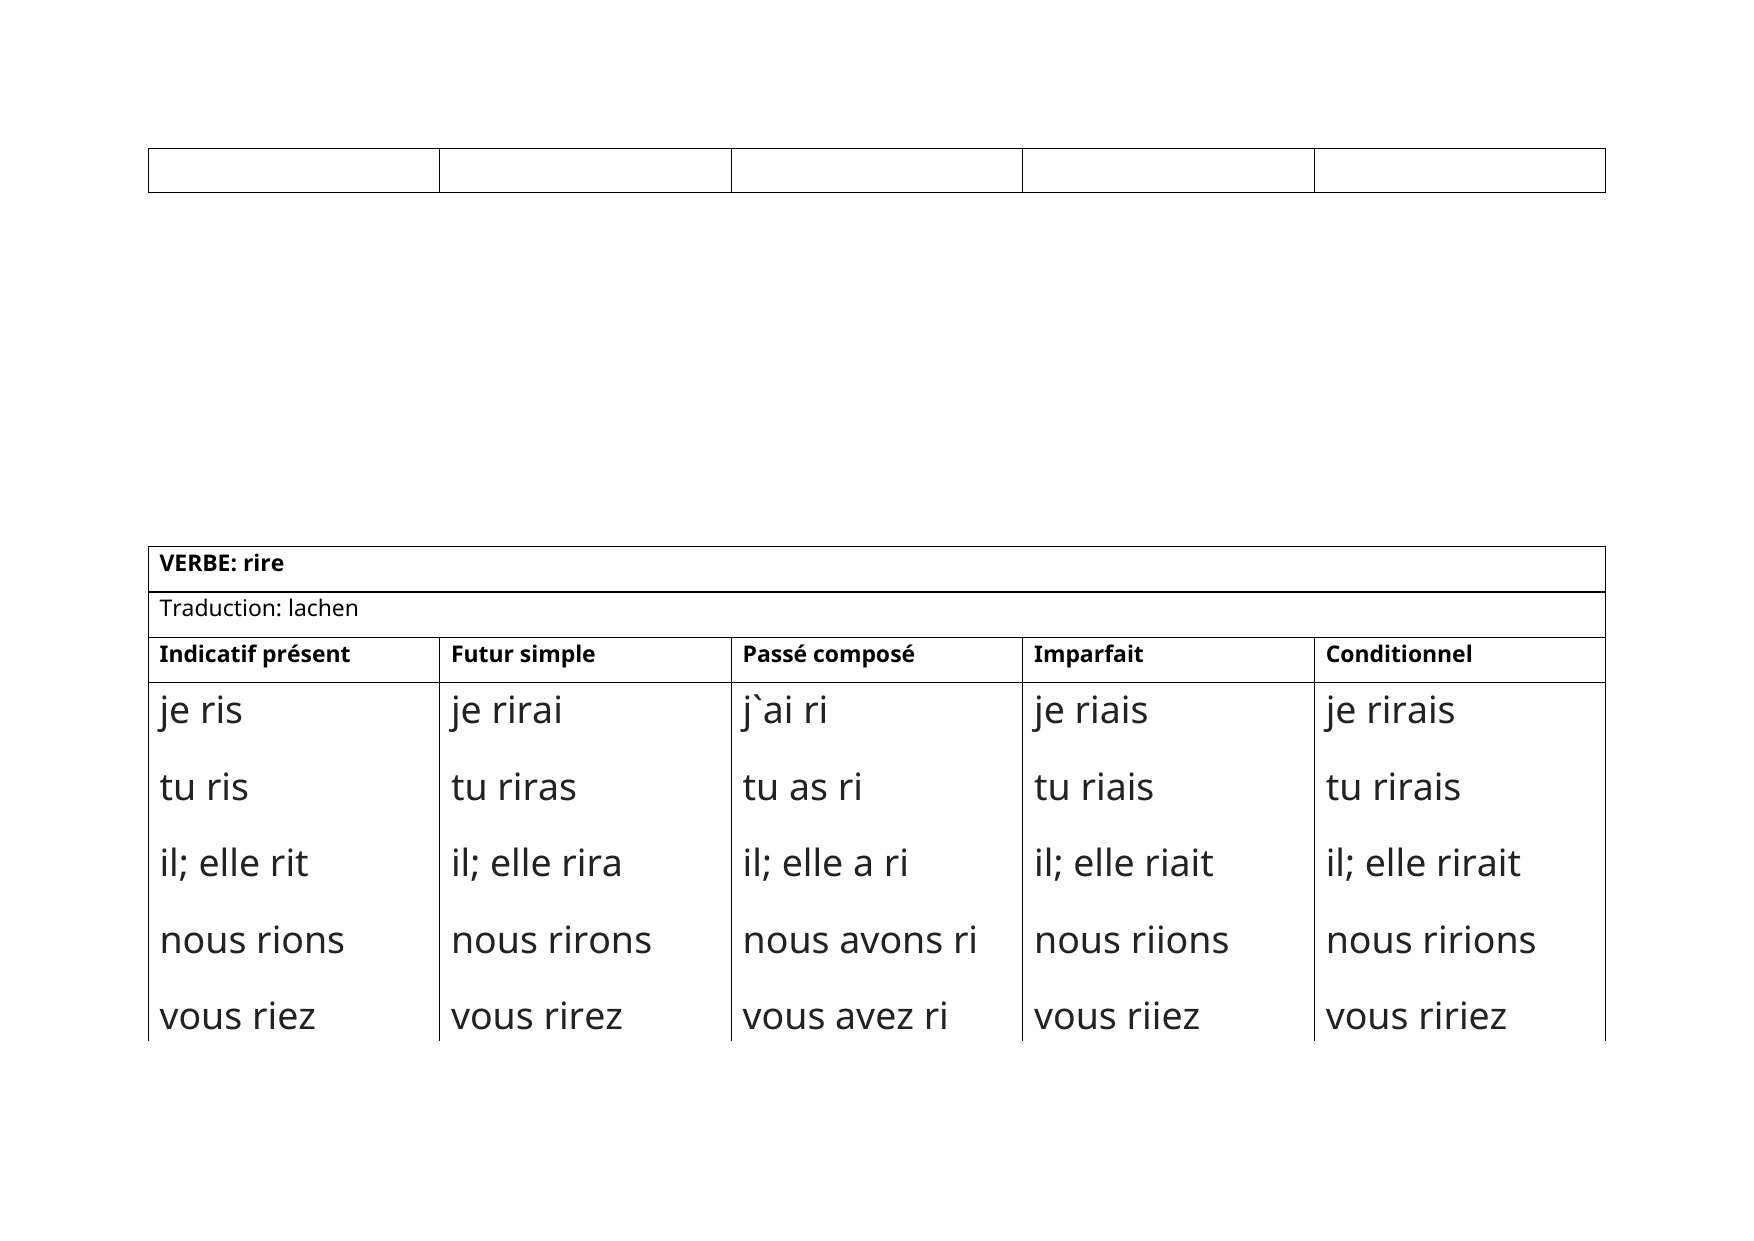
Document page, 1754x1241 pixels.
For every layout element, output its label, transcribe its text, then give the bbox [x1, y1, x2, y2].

table_cell [440, 149, 731, 192]
table_cell [149, 149, 439, 192]
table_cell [732, 683, 1022, 1041]
table_cell [732, 149, 1022, 192]
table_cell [1023, 683, 1314, 1041]
table_cell Futur simple [440, 638, 731, 682]
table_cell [149, 683, 439, 1041]
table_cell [440, 683, 731, 1041]
table_cell Traduction: lachen [149, 593, 1605, 637]
table_cell [1315, 149, 1605, 192]
table_header VERBE: rire [149, 547, 1605, 591]
table_cell [1023, 149, 1314, 192]
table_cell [1315, 683, 1605, 1041]
table_cell Imparfait [1023, 638, 1314, 682]
table_cell Conditionnel [1315, 638, 1605, 682]
table_cell Passé composé [732, 638, 1022, 682]
table_cell Indicatif présent [149, 638, 439, 682]
